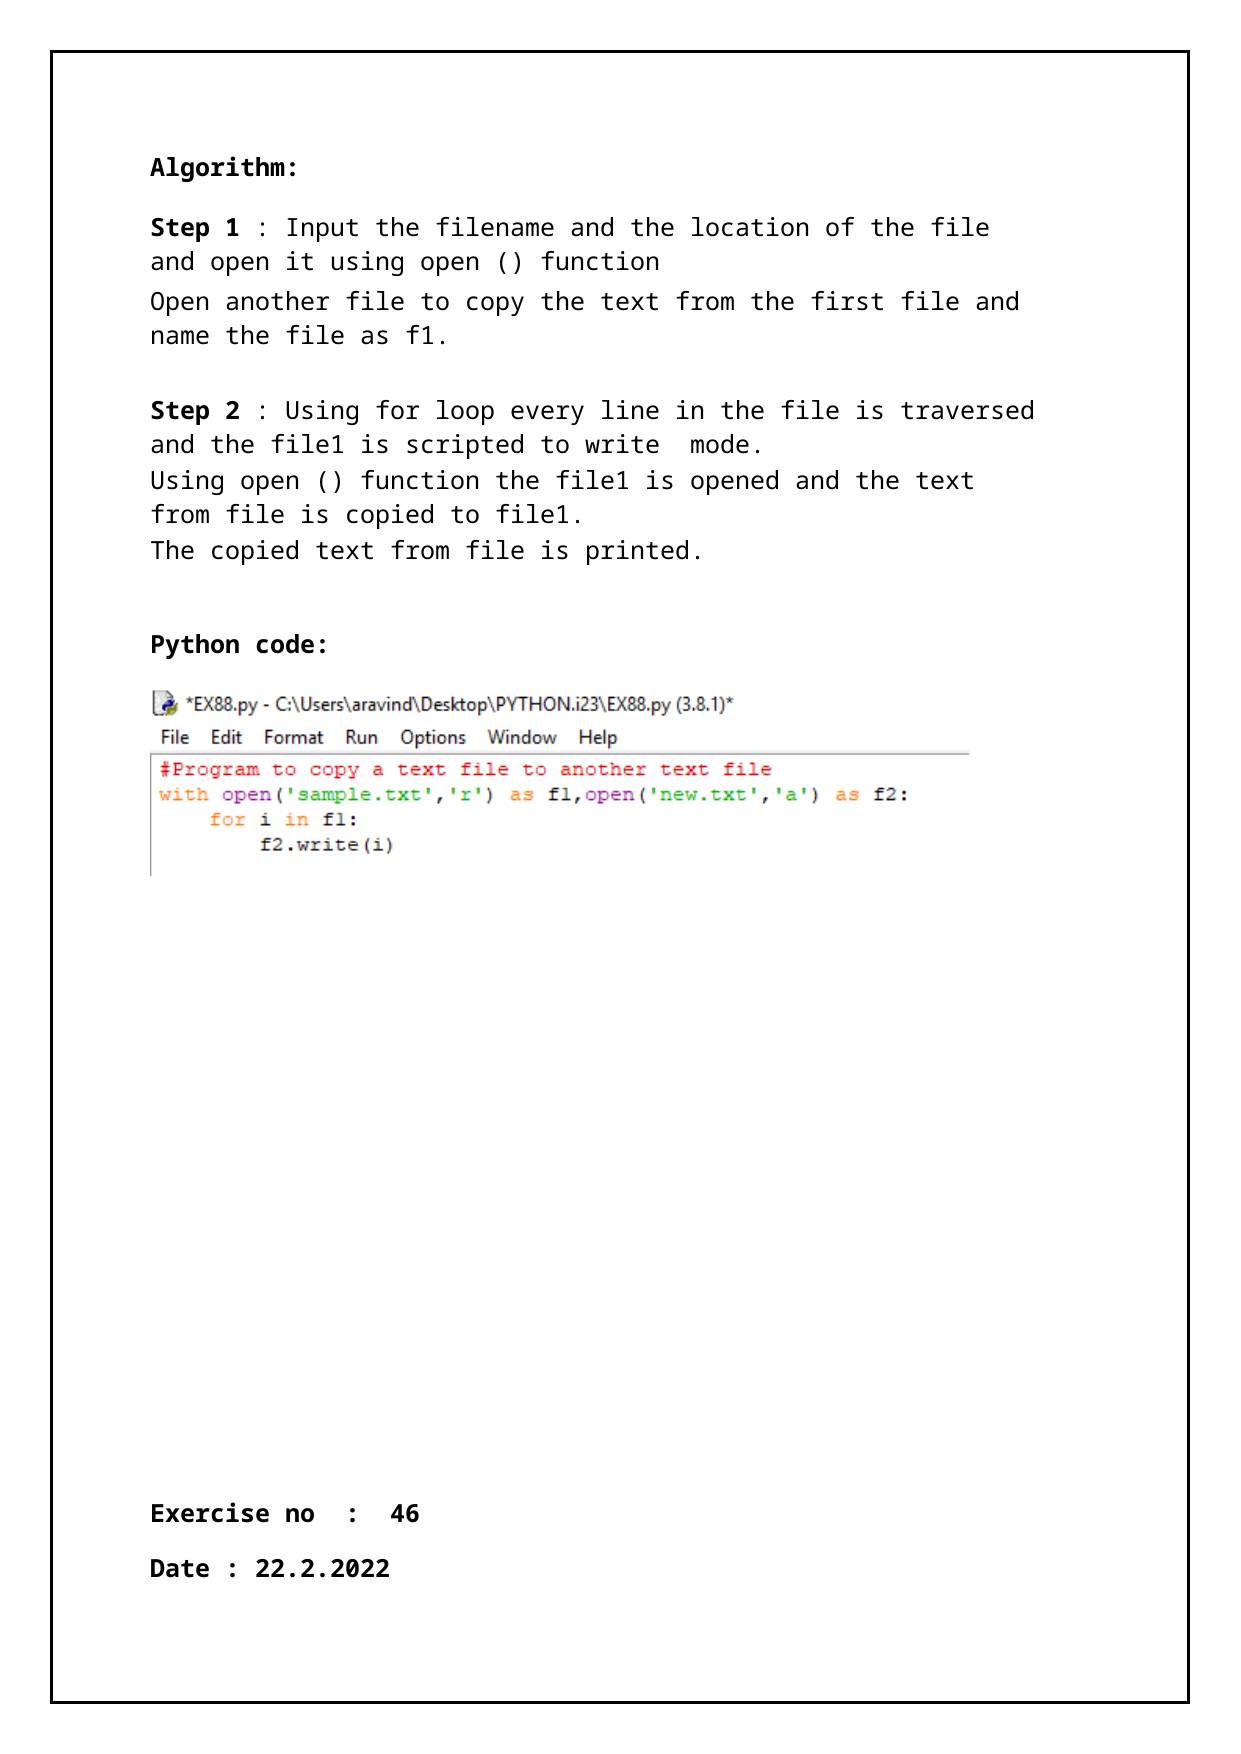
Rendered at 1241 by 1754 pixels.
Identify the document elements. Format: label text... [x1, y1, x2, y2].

text Using open () function the file1 is opened and the text from file is copied to file1. [150, 463, 1040, 531]
picture [150, 686, 970, 876]
text Date : 22.2.2022 [150, 1551, 1090, 1585]
text Open another file to copy the text from the first file and name the file as f1. [150, 283, 1038, 351]
text Step 1 : Input the filename and the location of the file and open it using open () function [150, 210, 1038, 278]
text Algorithm: [150, 150, 1090, 184]
text The copied text from file is printed. [150, 532, 1040, 566]
text Exercise no : 46 [150, 1496, 1090, 1530]
text Python code: [150, 626, 1090, 661]
text Step 2 : Using for loop every line in the file is traversed and the file1 is scripted to write mode. [150, 393, 1038, 461]
